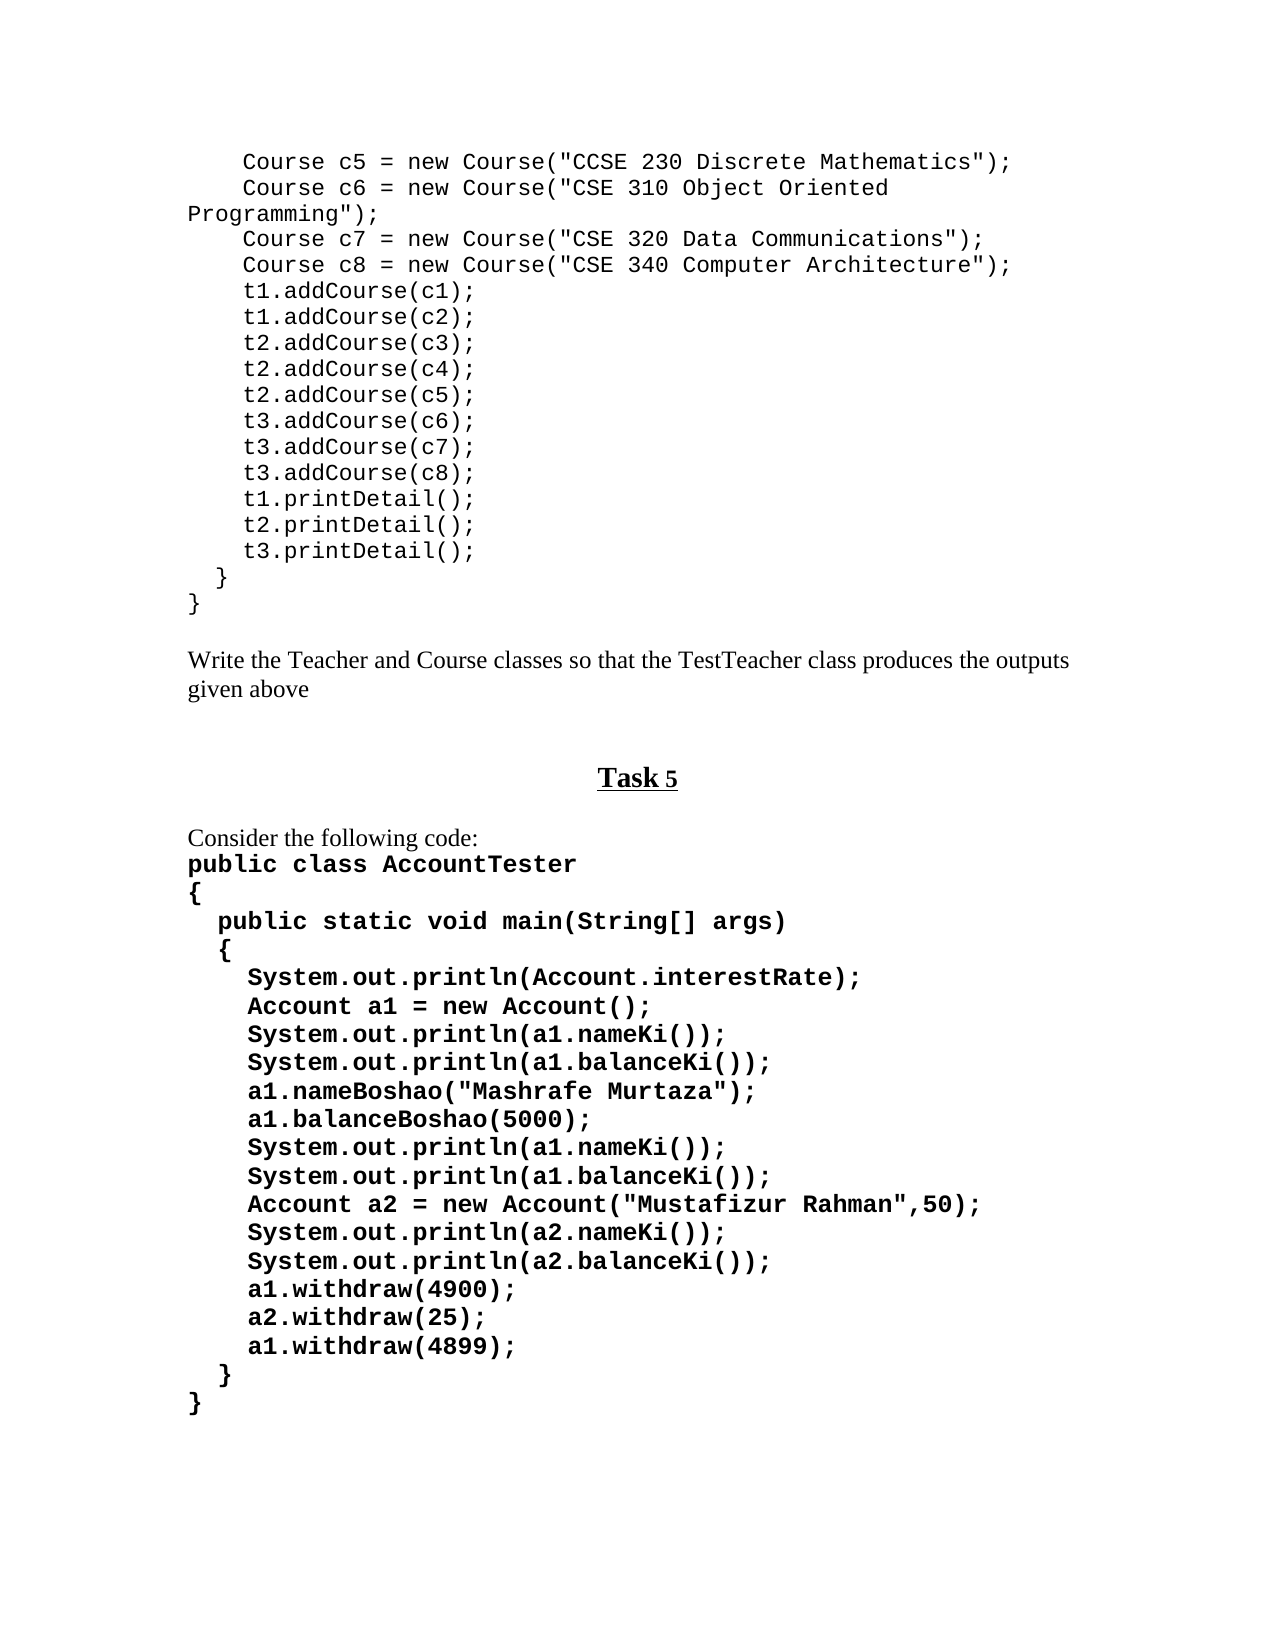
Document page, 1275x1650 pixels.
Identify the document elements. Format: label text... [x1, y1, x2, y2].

text t3.addCourse(c6); [187, 409, 1087, 435]
text a1.withdraw(4899); [187, 1333, 1087, 1362]
text System.out.println(a1.nameKi()); [187, 1135, 1087, 1163]
text t2.printDetail(); [187, 513, 1087, 539]
text public static void main(String[] args) [187, 908, 1087, 937]
text Course c5 = new Course("CCSE 230 Discrete Mathematics"); [187, 150, 1087, 176]
text Consider the following code: [187, 823, 1087, 852]
text t1.addCourse(c2); [187, 306, 1087, 332]
text a1.nameBoshao("Mashrafe Murtaza"); [187, 1078, 1087, 1107]
text a2.withdraw(25); [187, 1305, 1087, 1333]
text t3.addCourse(c7); [187, 435, 1087, 461]
text t3.addCourse(c8); [187, 461, 1087, 487]
text { [187, 937, 1087, 965]
text Course c7 = new Course("CSE 320 Data Communications"); [187, 228, 1087, 254]
text Task 5 [187, 761, 1087, 794]
text System.out.println(a2.nameKi()); [187, 1220, 1087, 1248]
text t2.addCourse(c5); [187, 383, 1087, 409]
text } [187, 1390, 1087, 1418]
text t1.printDetail(); [187, 487, 1087, 513]
text public class AccountTester [187, 852, 1087, 880]
text Account a1 = new Account(); [187, 993, 1087, 1022]
text } [187, 1362, 1087, 1390]
text System.out.println(a1.nameKi()); [187, 1022, 1087, 1050]
text { [187, 880, 1087, 908]
text t2.addCourse(c4); [187, 357, 1087, 383]
text System.out.println(Account.interestRate); [187, 965, 1087, 993]
text t1.addCourse(c1); [187, 280, 1087, 306]
text System.out.println(a2.balanceKi()); [187, 1248, 1087, 1277]
text Write the Teacher and Course classes so that the TestTeacher class produces the outputs given above [187, 646, 1087, 703]
text t3.printDetail(); [187, 539, 1087, 565]
text System.out.println(a1.balanceKi()); [187, 1163, 1087, 1192]
text a1.balanceBoshao(5000); [187, 1107, 1087, 1135]
text Course c6 = new Course("CSE 310 Object Oriented Programming"); [187, 176, 1087, 228]
text t2.addCourse(c3); [187, 332, 1087, 357]
text System.out.println(a1.balanceKi()); [187, 1050, 1087, 1078]
text Account a2 = new Account("Mustafizur Rahman",50); [187, 1192, 1087, 1220]
text a1.withdraw(4900); [187, 1277, 1087, 1305]
text } [187, 565, 1087, 591]
text Course c8 = new Course("CSE 340 Computer Architecture"); [187, 254, 1087, 280]
text } [187, 591, 1087, 617]
